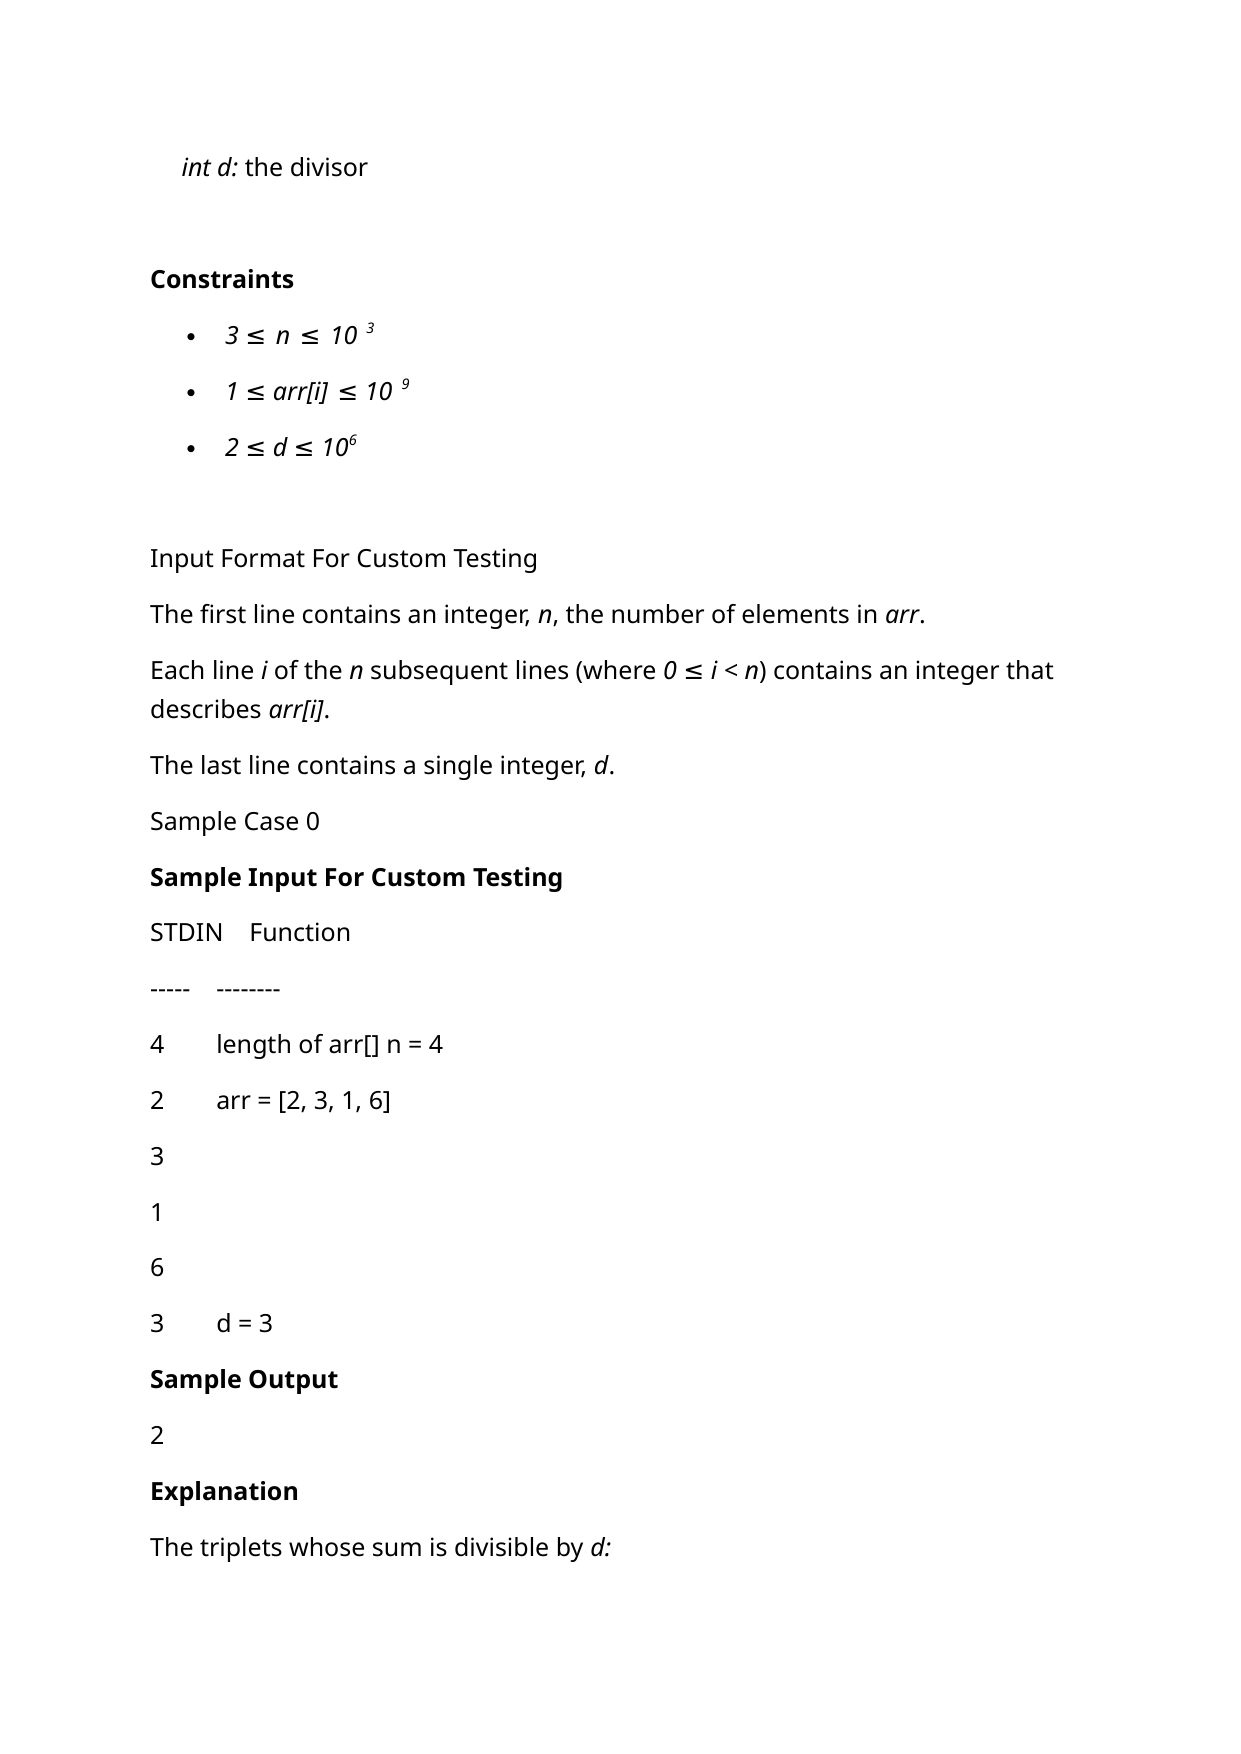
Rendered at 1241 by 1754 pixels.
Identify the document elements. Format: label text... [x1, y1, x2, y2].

text Each line i of the n subsequent lines (where 0 ≤ i < n) contains an integer that describes arr[i]. [150, 652, 1090, 726]
text STDIN Function [150, 915, 1090, 949]
text int d: the divisor [150, 150, 1090, 184]
list 1 ≤ arr[i] ≤ 10 9 [187, 373, 1090, 407]
text 2 [150, 1417, 1090, 1452]
text Sample Case 0 [150, 803, 1090, 837]
list 3 ≤ n ≤ 10 3 [187, 317, 1090, 352]
text The first line contains an integer, n, the number of elements in arr. [150, 597, 1090, 631]
text The triplets whose sum is divisible by d: [150, 1529, 1090, 1563]
text The last line contains a single integer, d. [150, 747, 1090, 782]
text 6 [150, 1250, 1090, 1284]
text 2 arr = [2, 3, 1, 6] [150, 1082, 1090, 1117]
text 3 d = 3 [150, 1306, 1090, 1340]
text 3 [150, 1138, 1090, 1172]
text Sample Output [150, 1362, 1090, 1396]
text 4 length of arr[] n = 4 [150, 1027, 1090, 1061]
text ----- -------- [150, 971, 1090, 1005]
list 2 ≤ d ≤ 106 [187, 429, 1090, 463]
text 1 [150, 1194, 1090, 1228]
text Explanation [150, 1473, 1090, 1507]
text Constraints [150, 262, 1090, 296]
text Input Format For Custom Testing [150, 541, 1090, 575]
text Sample Input For Custom Testing [150, 859, 1090, 893]
